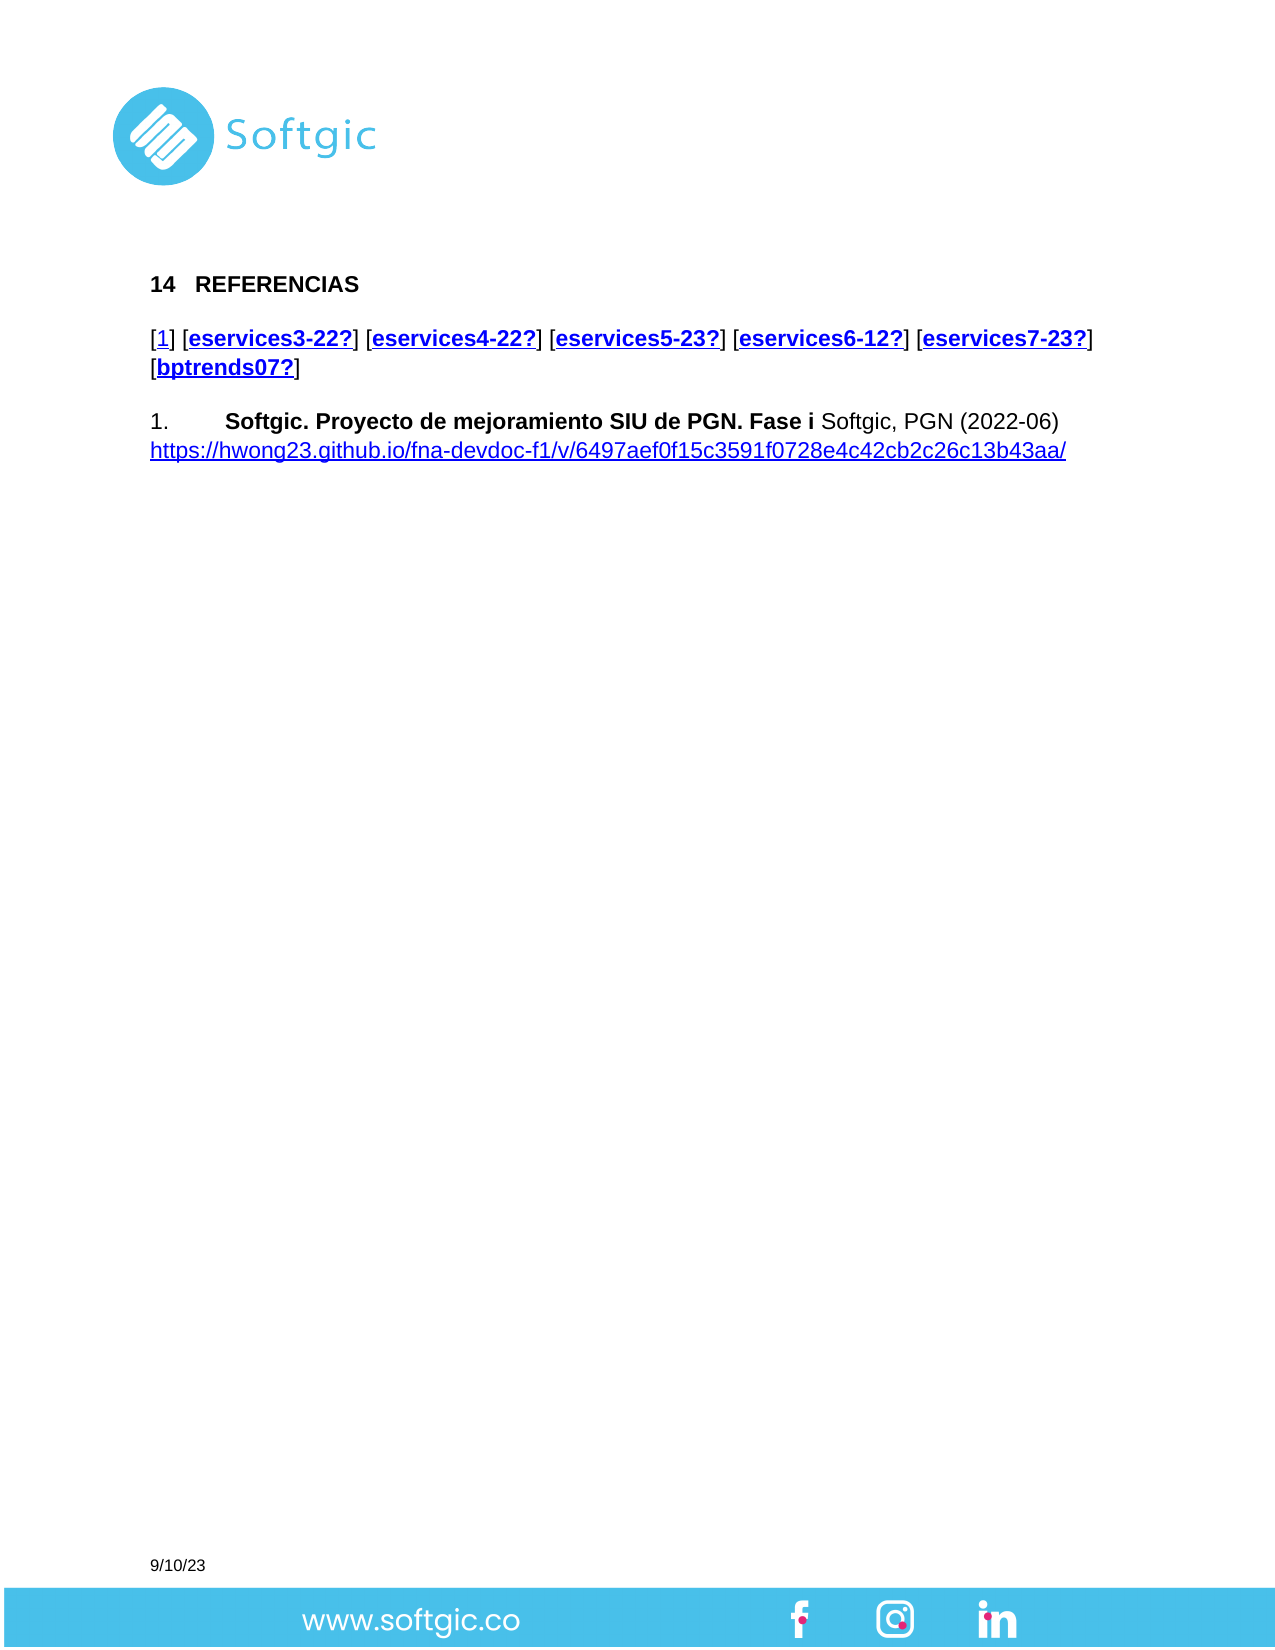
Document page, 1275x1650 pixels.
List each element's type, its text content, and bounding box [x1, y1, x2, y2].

subtitle Referencias [150, 271, 1125, 297]
text 1. Softgic. Proyecto de mejoramiento SIU de PGN. Fase i Softgic, PGN (2022-06) https://hwong23.github.io/fna-devdoc-f1/v/6497aef0f15c3591f0728e4c42cb2c26c13b43aa/ [150, 408, 1125, 463]
picture [4, 0, 1275, 1647]
text [1] [eservices3-22?] [eservices4-22?] [eservices5-23?] [eservices6-12?] [eservices7-23?] [bptrends07?] [150, 325, 1125, 380]
